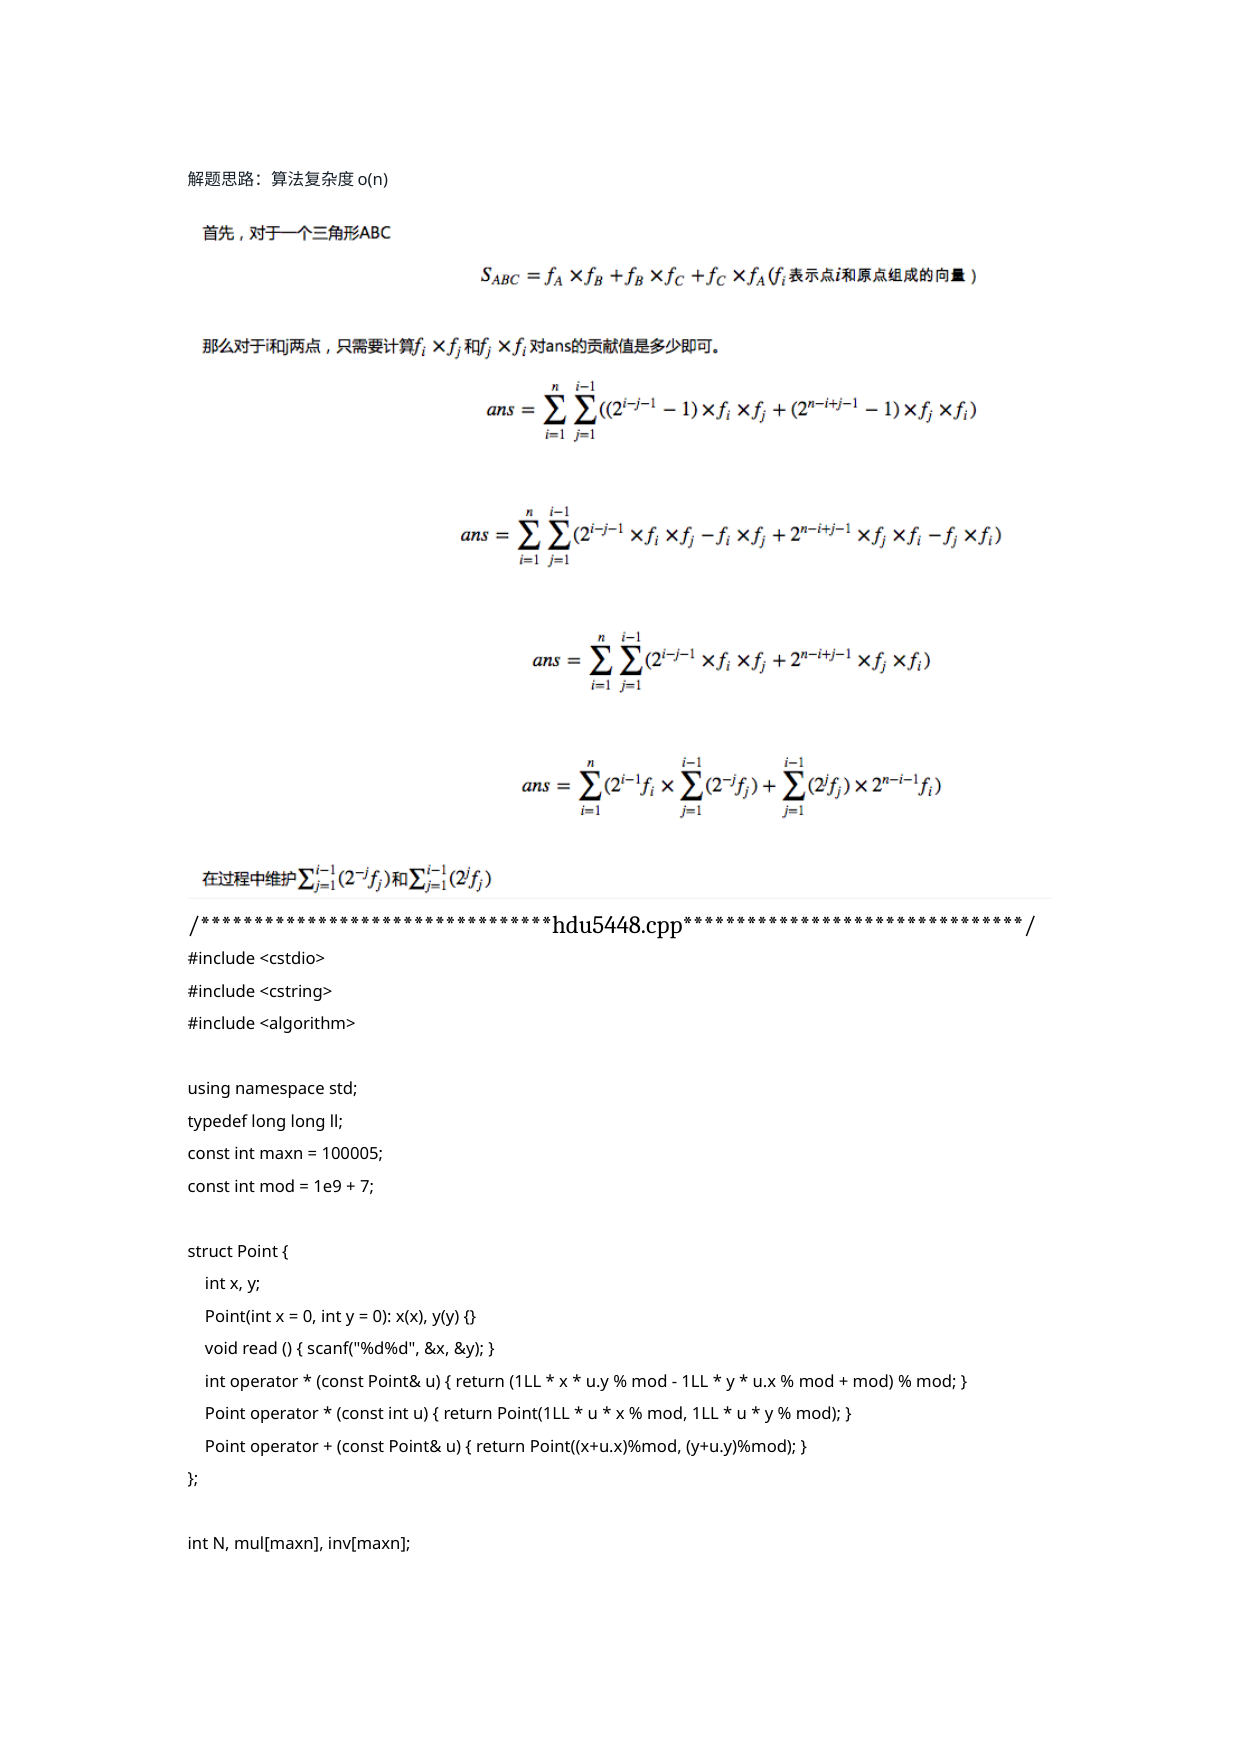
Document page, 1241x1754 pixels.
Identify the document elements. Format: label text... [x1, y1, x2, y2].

text /*********************************hdu5448.cpp********************************/ [187, 909, 1053, 942]
text #include <algorithm> [187, 1007, 1053, 1039]
text #include <cstdio> [187, 942, 1053, 974]
text int x, y; [187, 1267, 1053, 1299]
text const int mod = 1e9 + 7; [187, 1169, 1053, 1202]
text }; [187, 1462, 1053, 1494]
text int operator * (const Point& u) { return (1LL * x * u.y % mod - 1LL * y * u.x % mod + mod) % mod; } [187, 1364, 1053, 1397]
picture [187, 205, 1052, 899]
text #include <cstring> [187, 974, 1053, 1007]
text void read () { scanf("%d%d", &x, &y); } [187, 1332, 1053, 1364]
text Point(int x = 0, int y = 0): x(x), y(y) {} [187, 1299, 1053, 1332]
text Point operator * (const int u) { return Point(1LL * u * x % mod, 1LL * u * y % mod); } [187, 1397, 1053, 1429]
text typedef long long ll; [187, 1104, 1053, 1137]
text int N, mul[maxn], inv[maxn]; [187, 1527, 1053, 1559]
text const int maxn = 100005; [187, 1137, 1053, 1169]
text struct Point { [187, 1234, 1053, 1267]
text Point operator + (const Point& u) { return Point((x+u.x)%mod, (y+u.y)%mod); } [187, 1429, 1053, 1462]
text using namespace std; [187, 1072, 1053, 1104]
